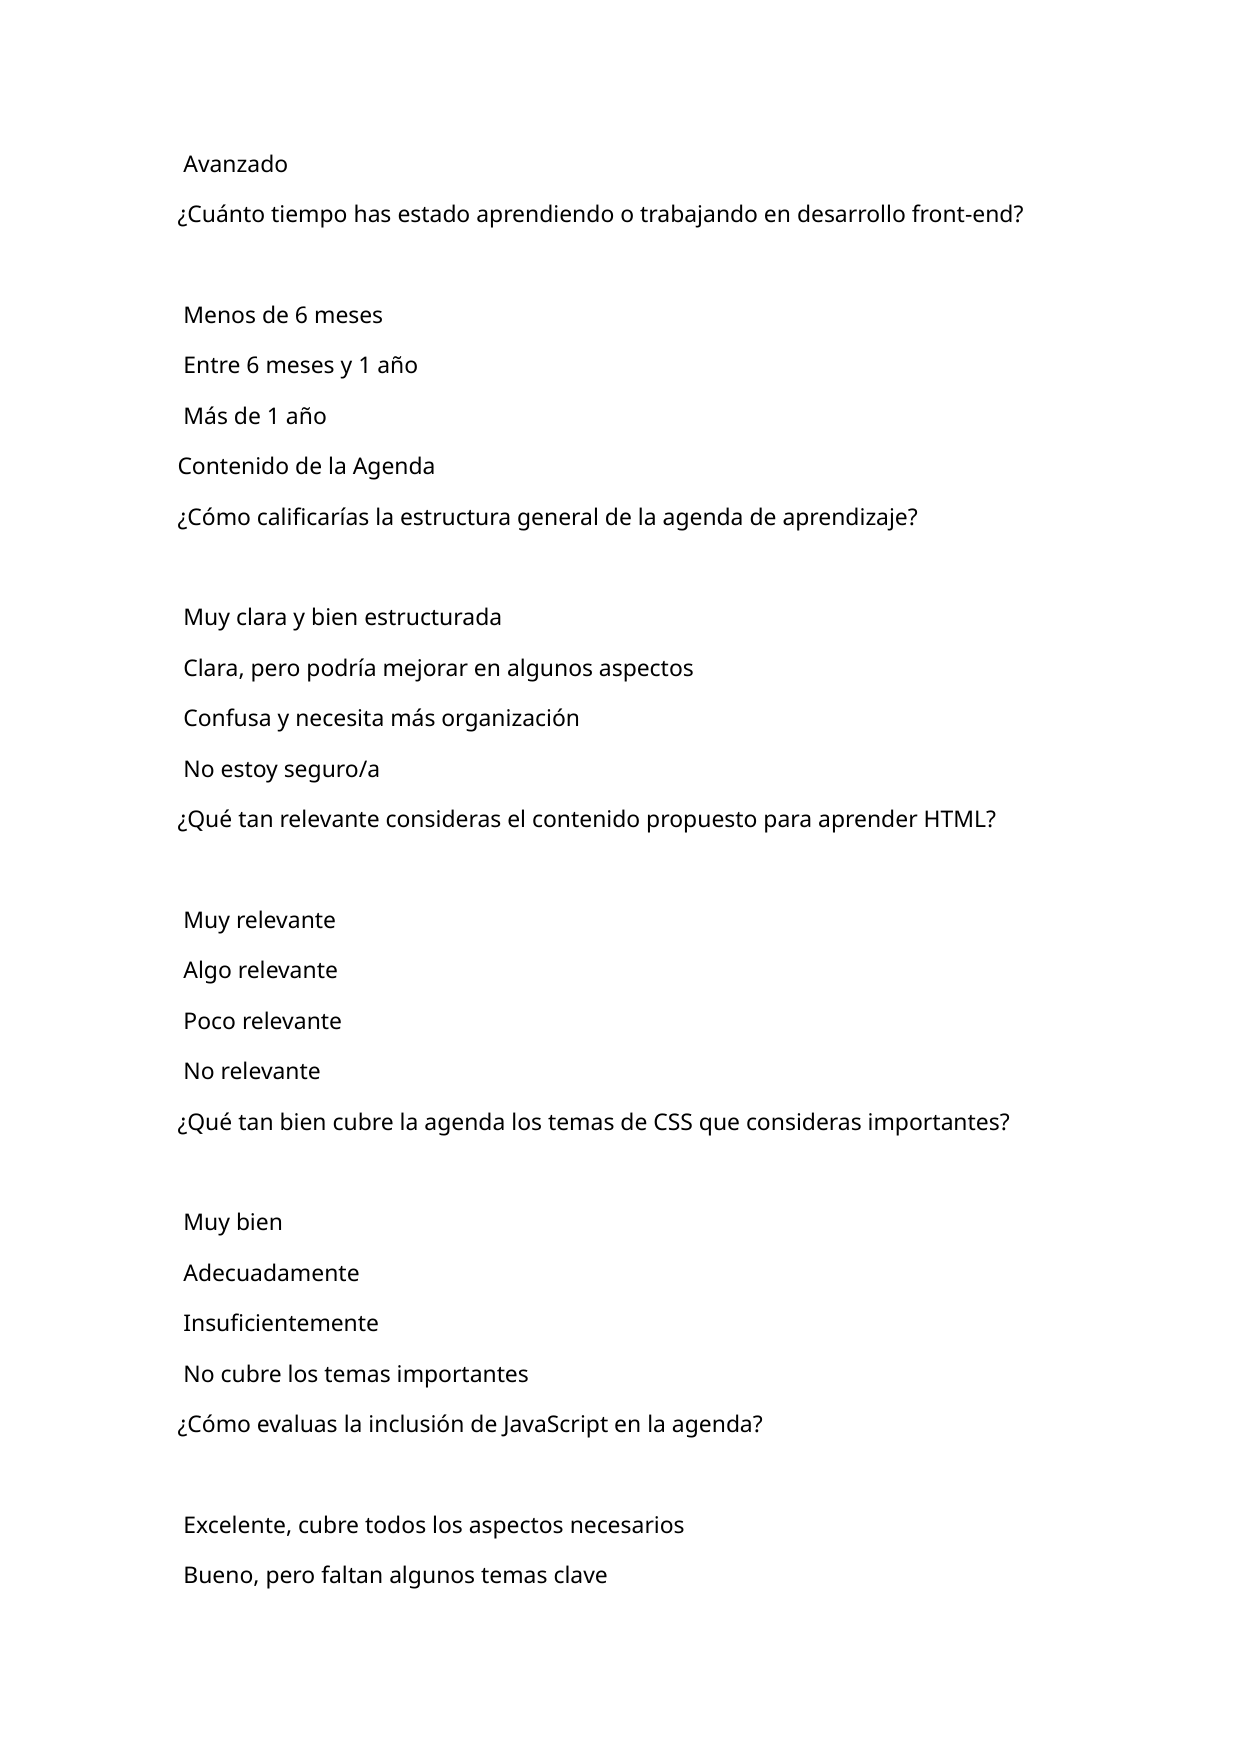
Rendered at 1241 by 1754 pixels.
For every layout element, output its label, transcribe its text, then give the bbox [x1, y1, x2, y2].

text Excelente, cubre todos los aspectos necesarios [177, 1509, 1063, 1540]
text Poco relevante [177, 1005, 1063, 1036]
text Adecuadamente [177, 1257, 1063, 1288]
text Insuficientemente [177, 1307, 1063, 1338]
text Menos de 6 meses [177, 299, 1063, 330]
text Muy clara y bien estructurada [177, 601, 1063, 633]
text Confusa y necesita más organización [177, 702, 1063, 733]
text Muy relevante [177, 904, 1063, 935]
text ¿Cómo evaluas la inclusión de JavaScript en la agenda? [177, 1408, 1063, 1439]
text ¿Cuánto tiempo has estado aprendiendo o trabajando en desarrollo front-end? [177, 198, 1063, 229]
text Entre 6 meses y 1 año [177, 349, 1063, 381]
text Algo relevante [177, 954, 1063, 986]
text No cubre los temas importantes [177, 1358, 1063, 1389]
text ¿Qué tan bien cubre la agenda los temas de CSS que consideras importantes? [177, 1106, 1063, 1137]
text Clara, pero podría mejorar en algunos aspectos [177, 652, 1063, 683]
text ¿Qué tan relevante consideras el contenido propuesto para aprender HTML? [177, 803, 1063, 834]
text Muy bien [177, 1206, 1063, 1238]
text No estoy seguro/a [177, 753, 1063, 784]
text Bueno, pero faltan algunos temas clave [177, 1559, 1063, 1591]
text Avanzado [177, 148, 1063, 179]
text Contenido de la Agenda [177, 450, 1063, 481]
text No relevante [177, 1055, 1063, 1086]
text ¿Cómo calificarías la estructura general de la agenda de aprendizaje? [177, 501, 1063, 532]
text Más de 1 año [177, 400, 1063, 431]
